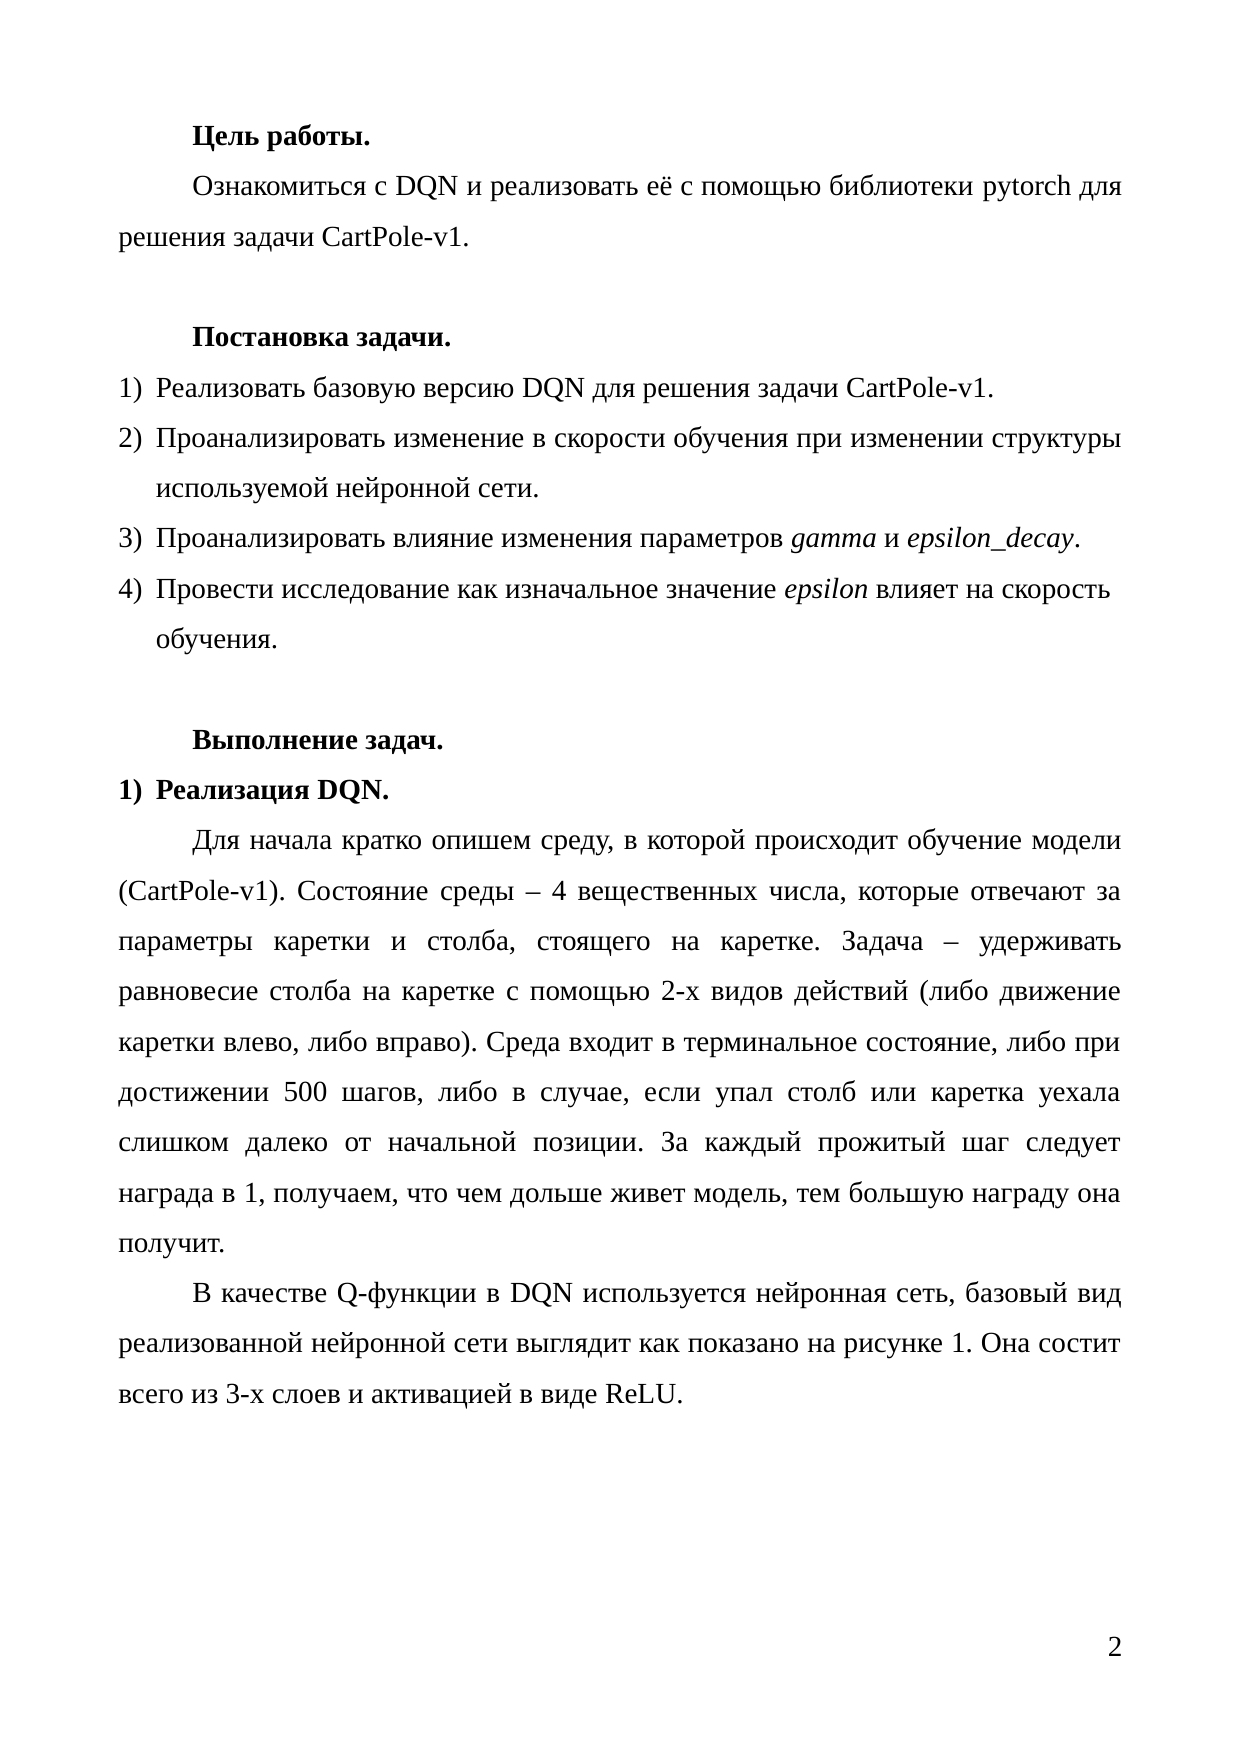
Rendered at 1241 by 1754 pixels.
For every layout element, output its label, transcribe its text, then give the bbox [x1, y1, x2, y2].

text Для начала кратко опишем среду, в которой происходит обучение модели (CartPole-v1). Состояние среды – 4 вещественных числа, которые отвечают за параметры каретки и столба, стоящего на каретке. Задача – удерживать равновесие столба на каретке с помощью 2-х видов действий (либо движение каретки влево, либо вправо). Среда входит в терминальное состояние, либо при достижении 500 шагов, либо в случае, если упал столб или каретка уехала слишком далеко от начальной позиции. За каждый прожитый шаг следует награда в 1, получаем, что чем дольше живет модель, тем большую награду она получит. [118, 822, 1122, 1258]
list Реализация DQN. [118, 772, 1122, 806]
text Выполнение задач. [118, 722, 1122, 755]
list Проанализировать влияние изменения параметров gamma и epsilon_decay. [118, 521, 1122, 554]
subtitle Цель работы. [118, 118, 1122, 152]
list Реализовать базовую версию DQN для решения задачи CartPole-v1. [118, 370, 1122, 403]
text Ознакомиться с DQN и реализовать её с помощью библиотеки pytorch для решения задачи CartPole-v1. [118, 168, 1122, 252]
list Провести исследование как изначальное значение epsilon влияет на скорость обучения. [118, 571, 1122, 655]
text Постановка задачи. [118, 319, 1122, 353]
text В качестве Q-функции в DQN используется нейронная сеть, базовый вид реализованной нейронной сети выглядит как показано на рисунке 1. Она состит всего из 3-х слоев и активацией в виде ReLU. [118, 1275, 1122, 1409]
list Проанализировать изменение в скорости обучения при изменении структуры используемой нейронной сети. [118, 420, 1122, 504]
